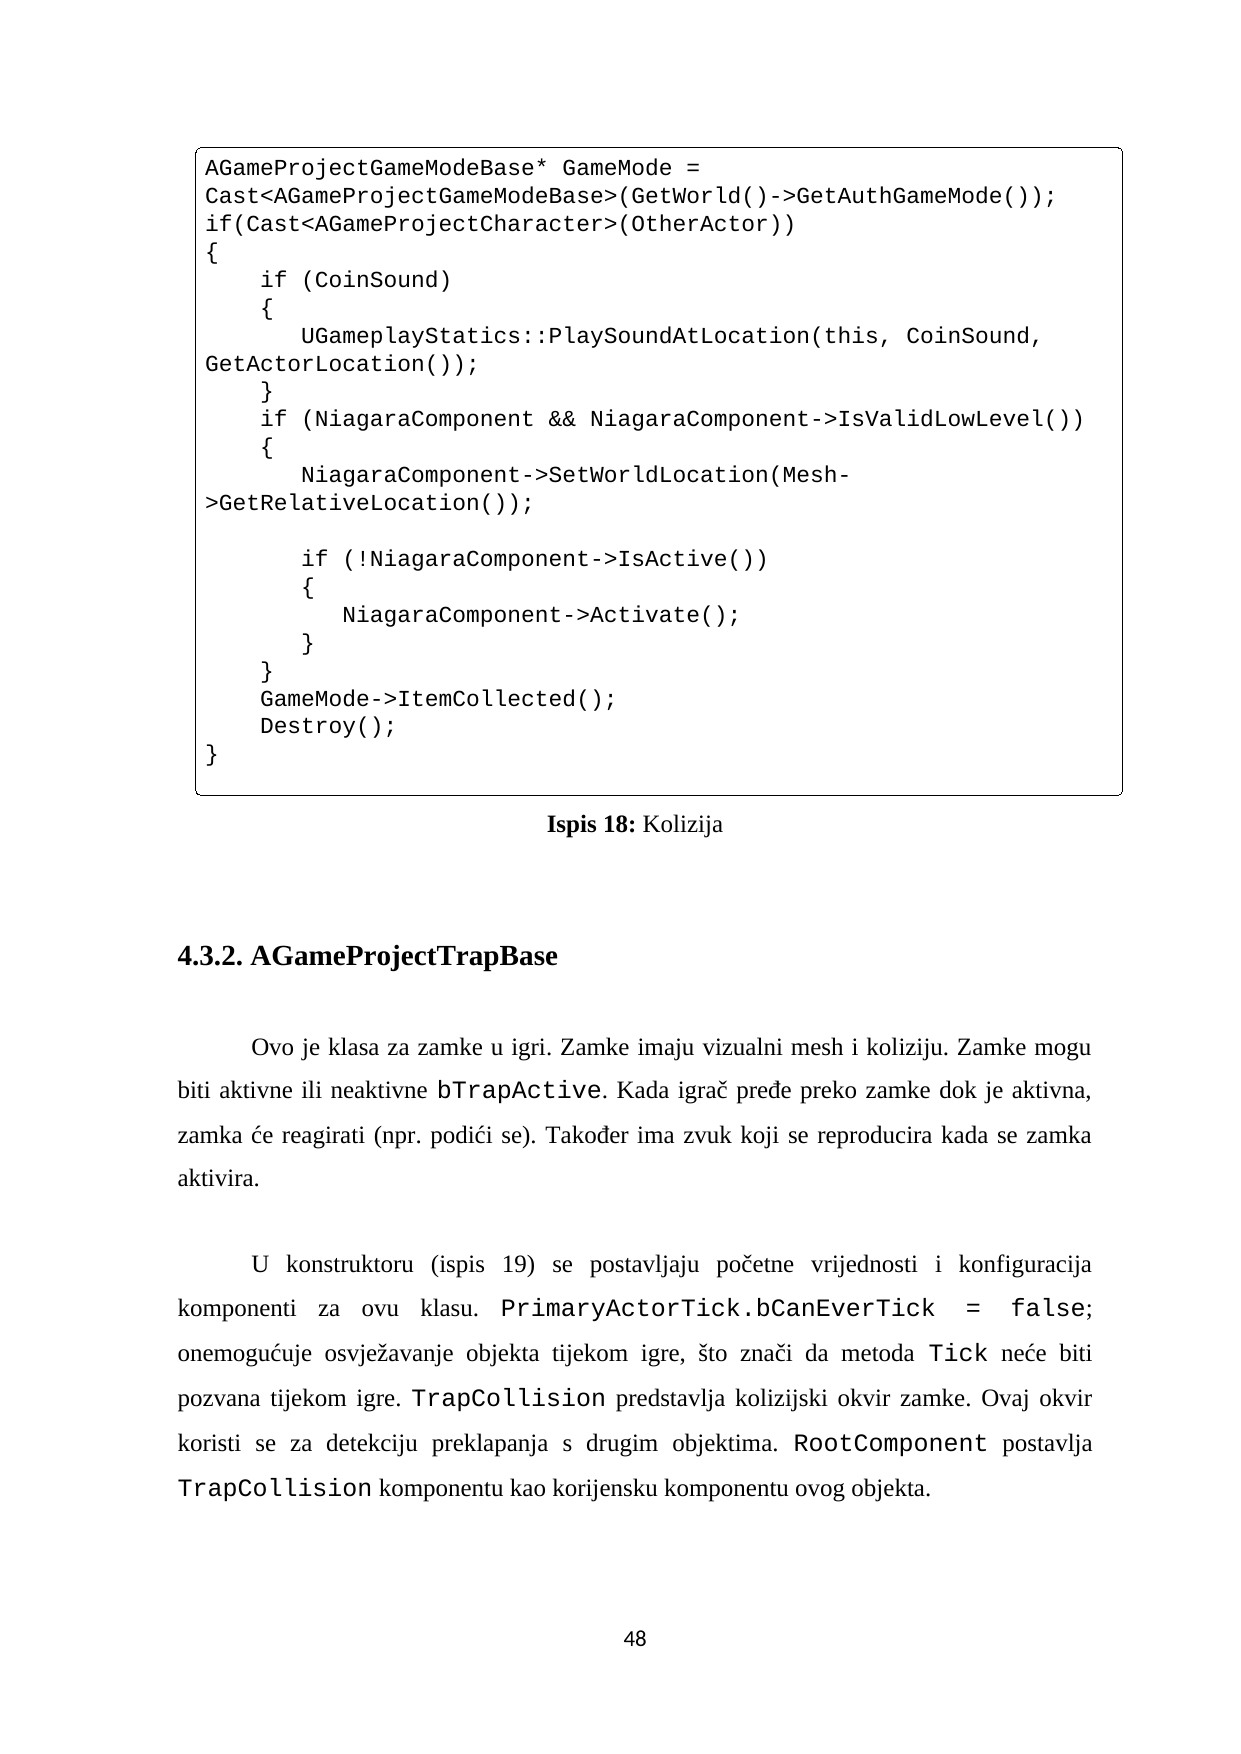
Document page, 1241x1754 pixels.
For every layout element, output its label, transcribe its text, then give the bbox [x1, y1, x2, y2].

subtitle 4.3.2. AGameProjectTrapBase [177, 938, 1092, 972]
text U konstruktoru (ispis 19) se postavljaju početne vrijednosti i konfiguracija komponenti za ovu klasu. PrimaryActorTick.bCanEverTick = false; onemogućuje osvježavanje objekta tijekom igre, što znači da metoda Tick neće biti pozvana tijekom igre. TrapCollision predstavlja kolizijski okvir zamke. Ovaj okvir koristi se za detekciju preklapanja s drugim objektima. RootComponent postavlja TrapCollision komponentu kao korijensku komponentu ovog objekta. [177, 1249, 1092, 1504]
text Ispis 18: Kolizija [177, 809, 1092, 838]
text Ovo je klasa za zamke u igri. Zamke imaju vizualni mesh i koliziju. Zamke mogu biti aktivne ili neaktivne bTrapActive. Kada igrač pređe preko zamke dok je aktivna, zamka će reagirati (npr. podići se). Također ima zvuk koji se reproducira kada se zamka aktivira. [177, 1032, 1092, 1192]
